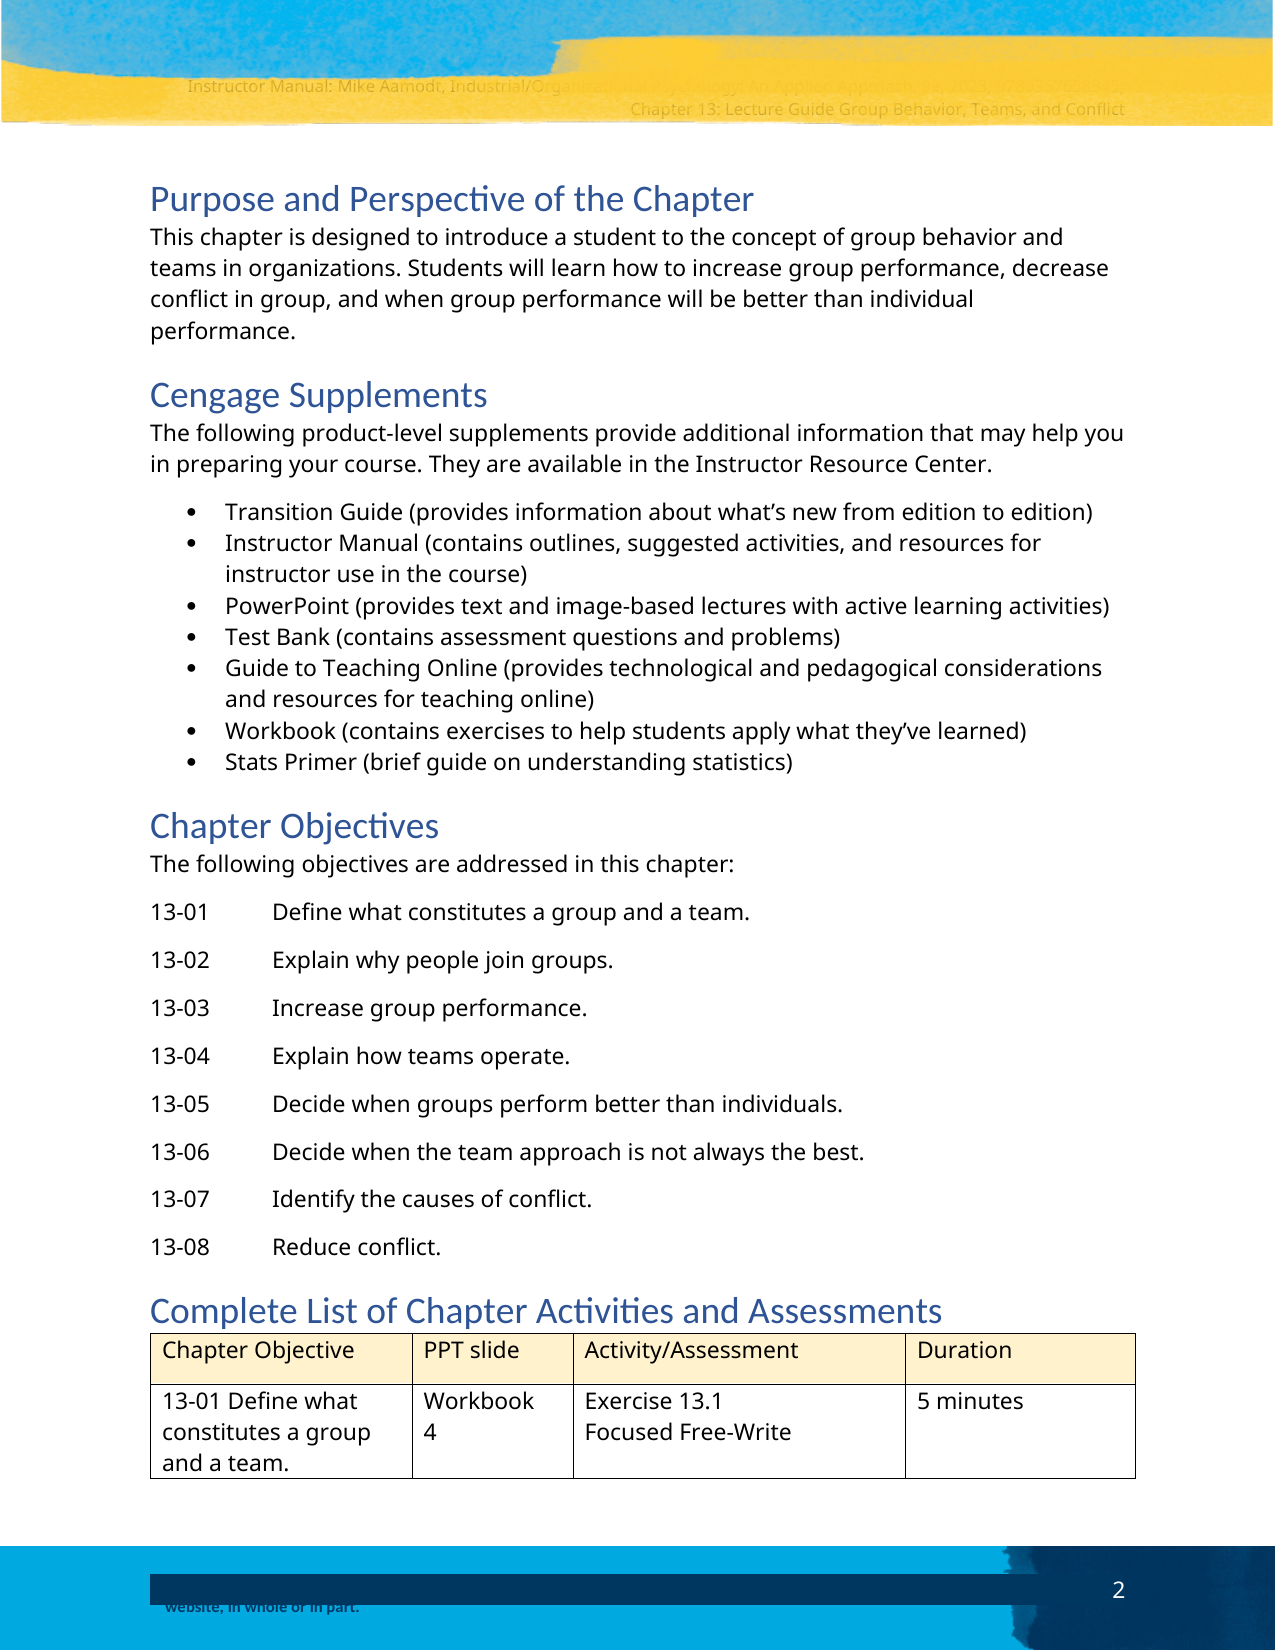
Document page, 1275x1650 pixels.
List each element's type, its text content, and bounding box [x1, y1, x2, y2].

text 13-04 Explain how teams operate. [150, 1039, 1125, 1071]
subtitle Cengage Supplements [150, 371, 1125, 417]
text 13-05 Decide when groups perform better than individuals. [150, 1087, 1125, 1119]
list Workbook (contains exercises to help students apply what they’ve learned) [187, 714, 1125, 746]
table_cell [574, 1385, 905, 1478]
text The following objectives are addressed in this chapter: [150, 848, 1125, 879]
text The following product-level supplements provide additional information that may help you in preparing your course. They are available in the Instructor Resource Center. [150, 417, 1125, 479]
text 13-06 Decide when the team approach is not always the best. [150, 1135, 1125, 1167]
list PowerPoint (provides text and image-based lectures with active learning activities) [187, 589, 1125, 621]
picture [1010, 1546, 1275, 1650]
table_header Chapter Objective [151, 1334, 412, 1383]
text 13-02 Explain why people join groups. [150, 944, 1125, 975]
text 13-01 Define what constitutes a group and a team. [150, 896, 1125, 927]
list Instructor Manual (contains outlines, suggested activities, and resources for instructor use in the course) [187, 527, 1125, 589]
text This chapter is designed to introduce a student to the concept of group behavior and teams in organizations. Students will learn how to increase group performance, decrease conflict in group, and when group performance will be better than individual performance. [150, 221, 1125, 346]
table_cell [151, 1385, 412, 1478]
table_header Duration [906, 1334, 1135, 1383]
table_header PPT slide [413, 1334, 573, 1383]
list Test Bank (contains assessment questions and problems) [187, 621, 1125, 652]
table_header Activity/Assessment [574, 1334, 905, 1383]
table_cell 5 minutes [906, 1385, 1135, 1478]
subtitle Complete List of Chapter Activities and Assessments [150, 1287, 1125, 1333]
list Transition Guide (provides information about what’s new from edition to edition) [187, 496, 1125, 527]
table_cell Workbook 4 6 [413, 1385, 573, 1478]
text 13-07 Identify the causes of conflict. [150, 1183, 1125, 1214]
list Guide to Teaching Online (provides technological and pedagogical considerations and resources for teaching online) [187, 652, 1125, 714]
subtitle Purpose and Perspective of the Chapter [150, 175, 1125, 221]
text 13-08 Reduce conflict. [150, 1231, 1125, 1262]
list Stats Primer (brief guide on understanding statistics) [187, 746, 1125, 777]
text 13-03 Increase group performance. [150, 992, 1125, 1023]
subtitle Chapter Objectives [150, 802, 1125, 848]
